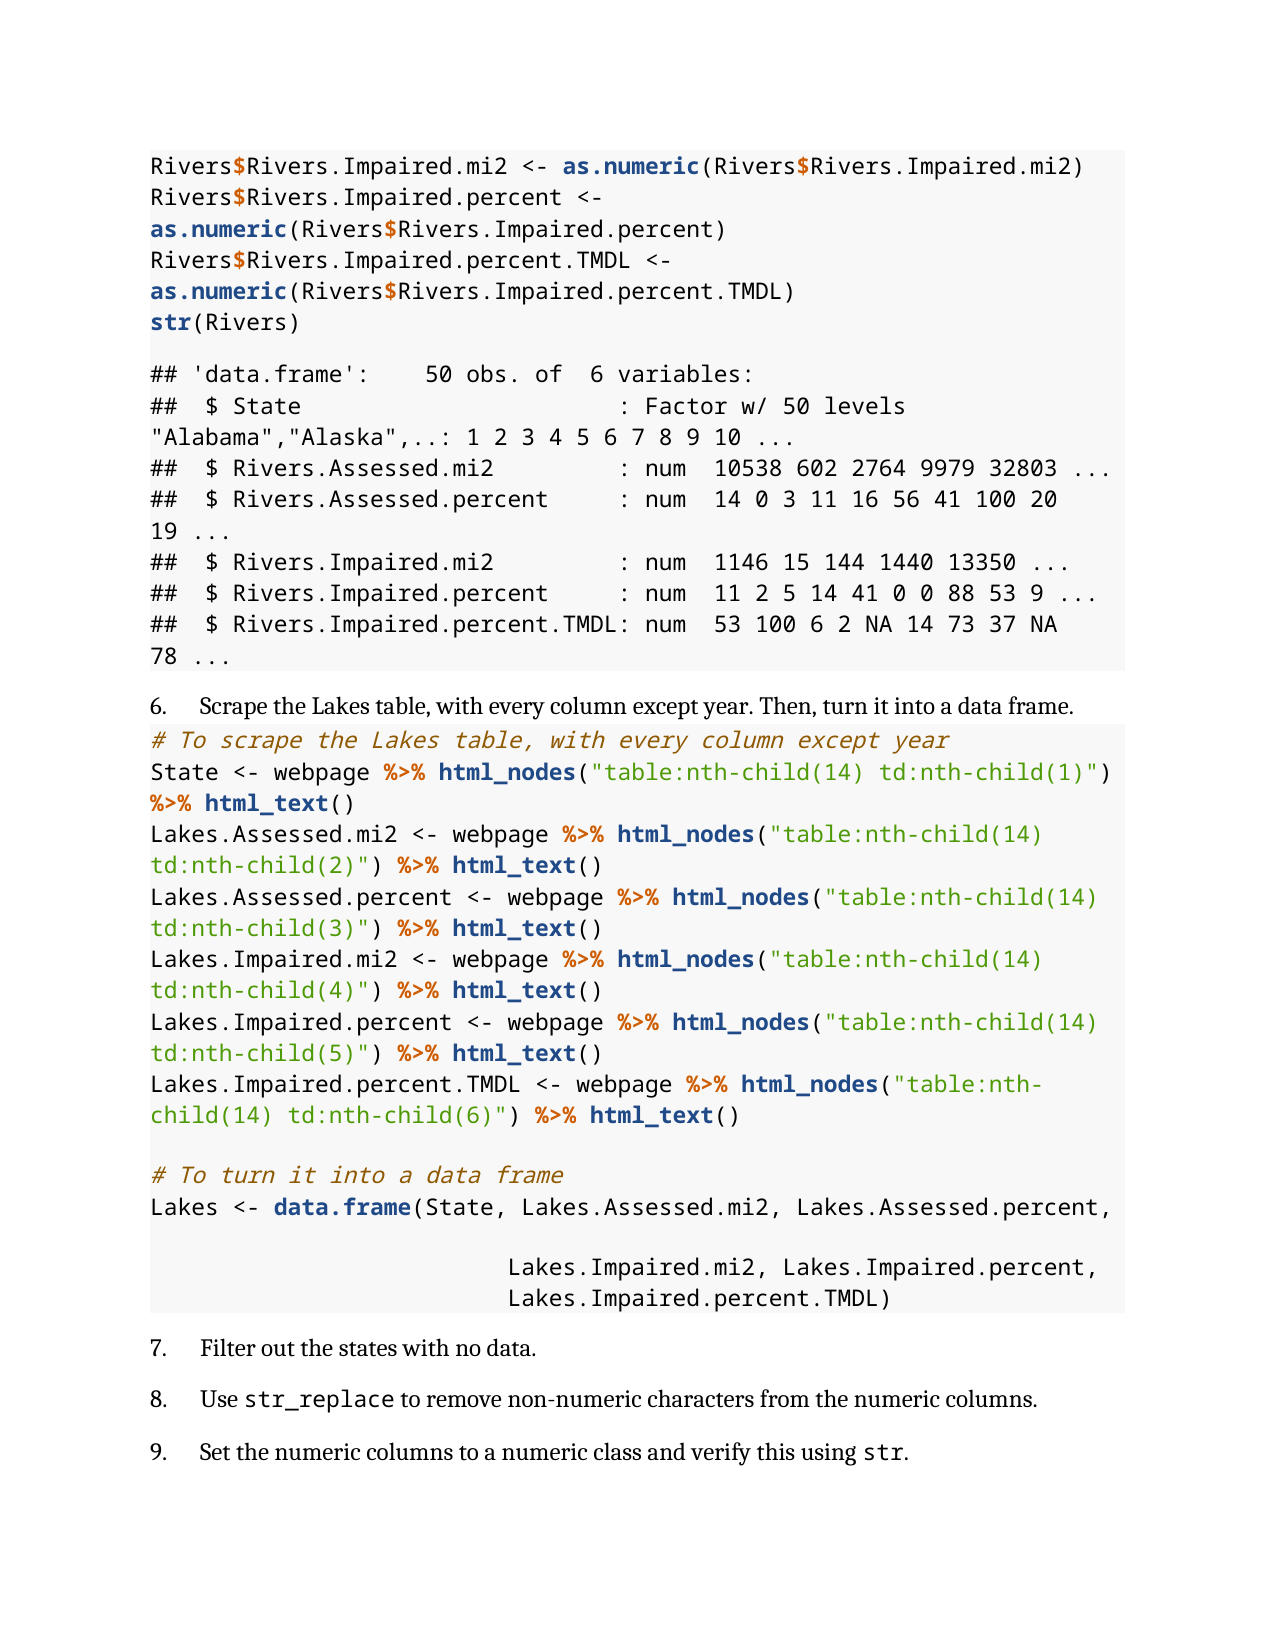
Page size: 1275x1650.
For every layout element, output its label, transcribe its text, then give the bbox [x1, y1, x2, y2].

list Use str_replace to remove non-numeric characters from the numeric columns. [150, 1383, 1125, 1414]
list Filter out the states with no data. [150, 1334, 1125, 1362]
list Set the numeric columns to a numeric class and verify this using str. [150, 1435, 1125, 1467]
text ## 'data.frame': 50 obs. of 6 variables: ## $ State : Factor w/ 50 levels "Alabama","Alaska",..: 1 2 3 4 5 6 7 8 9 10 ... ## $ Rivers.Assessed.mi2 : num 10538 602 2764 9979 32803 ... ## $ Rivers.Assessed.percent : num 14 0 3 11 16 56 41 100 20 19 ... ## $ Rivers.Impaired.mi2 : num 1146 15 144 1440 13350 ... ## $ Rivers.Impaired.percent : num 11 2 5 14 41 0 0 88 53 9 ... ## $ Rivers.Impaired.percent.TMDL: num 53 100 6 2 NA 14 73 37 NA 78 ... [150, 358, 1125, 671]
text # To scrape the Lakes table, with every column except year State <- webpage %>% html_nodes("table:nth-child(14) td:nth-child(1)") %>% html_text() Lakes.Assessed.mi2 <- webpage %>% html_nodes("table:nth-child(14) td:nth-child(2)") %>% html_text() Lakes.Assessed.percent <- webpage %>% html_nodes("table:nth-child(14) td:nth-child(3)") %>% html_text() Lakes.Impaired.mi2 <- webpage %>% html_nodes("table:nth-child(14) td:nth-child(4)") %>% html_text() Lakes.Impaired.percent <- webpage %>% html_nodes("table:nth-child(14) td:nth-child(5)") %>% html_text() Lakes.Impaired.percent.TMDL <- webpage %>% html_nodes("table:nth-child(14) td:nth-child(6)") %>% html_text() # To turn it into a data frame Lakes <- data.frame(State, Lakes.Assessed.mi2, Lakes.Assessed.percent, Lakes.Impaired.mi2, Lakes.Impaired.percent, Lakes.Impaired.percent.TMDL) [150, 724, 1125, 1313]
list Scrape the Lakes table, with every column except year. Then, turn it into a data frame. [150, 692, 1125, 720]
